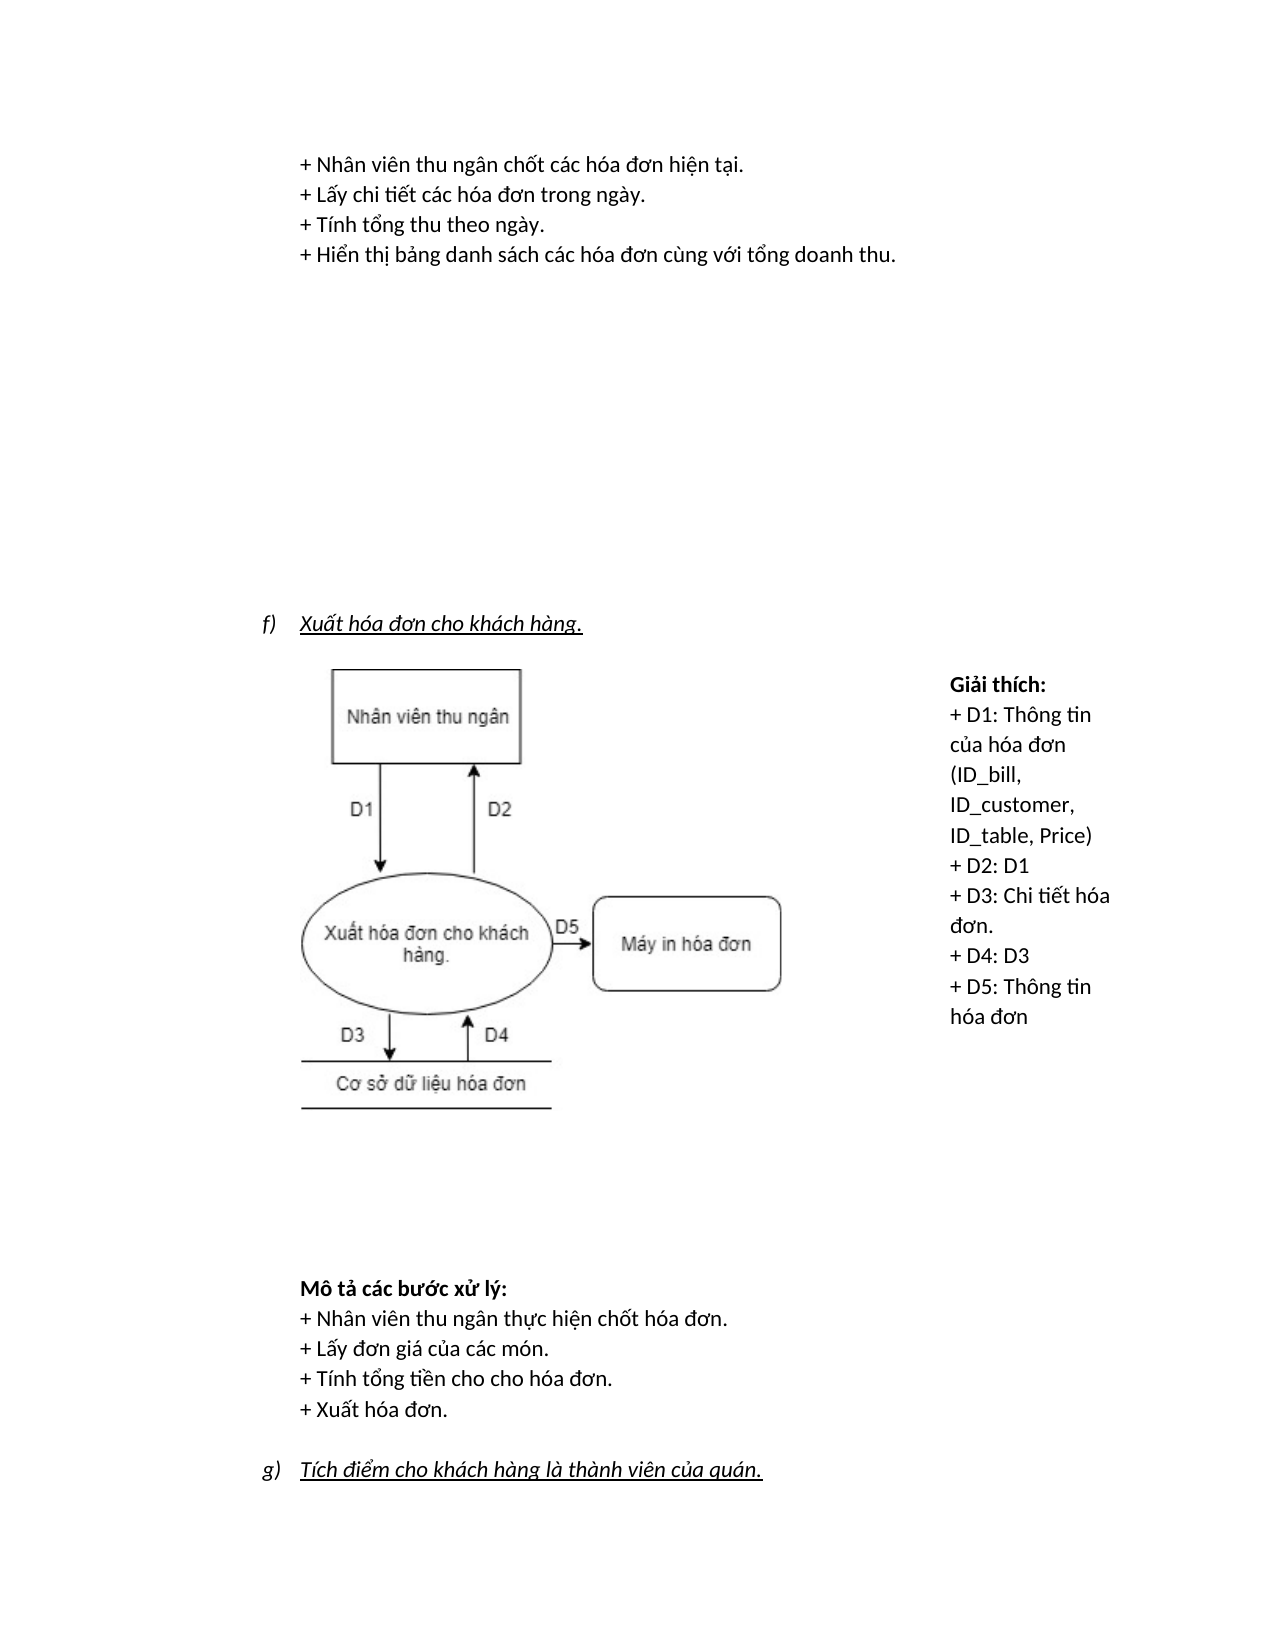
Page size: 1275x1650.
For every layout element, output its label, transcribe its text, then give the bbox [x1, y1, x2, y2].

list + D4: D3 [782, 942, 1125, 970]
list + Hiển thị bảng danh sách các hóa đơn cùng với tổng doanh thu. [300, 241, 1125, 269]
list + Tính tổng thu theo ngày. [300, 210, 1125, 238]
list + Nhân viên thu ngân chốt các hóa đơn hiện tại. [300, 150, 1125, 178]
list + D1: Thông tin của hóa đơn [782, 700, 1125, 758]
list + Tính tổng tiền cho cho hóa đơn. [300, 1364, 1125, 1393]
list Giải thích: [782, 670, 1125, 698]
list Mô tả các bước xử lý: [300, 1274, 1125, 1302]
list + Lấy chi tiết các hóa đơn trong ngày. [300, 180, 1125, 208]
list + Nhân viên thu ngân thực hiện chốt hóa đơn. [300, 1304, 1125, 1332]
list + Xuất hóa đơn. [300, 1395, 1125, 1423]
list + D5: Thông tin hóa đơn [782, 972, 1125, 1030]
list (ID_bill, ID_customer, ID_table, Price) [782, 760, 1125, 849]
picture [300, 669, 782, 1111]
list + D3: Chi tiết hóa đơn. [782, 881, 1125, 939]
list Xuất hóa đơn cho khách hàng. [262, 609, 1125, 637]
list + D2: D1 [782, 851, 1125, 879]
list + Lấy đơn giá của các món. [300, 1334, 1125, 1362]
list Tích điểm cho khách hàng là thành viên của quán. [262, 1455, 1125, 1483]
